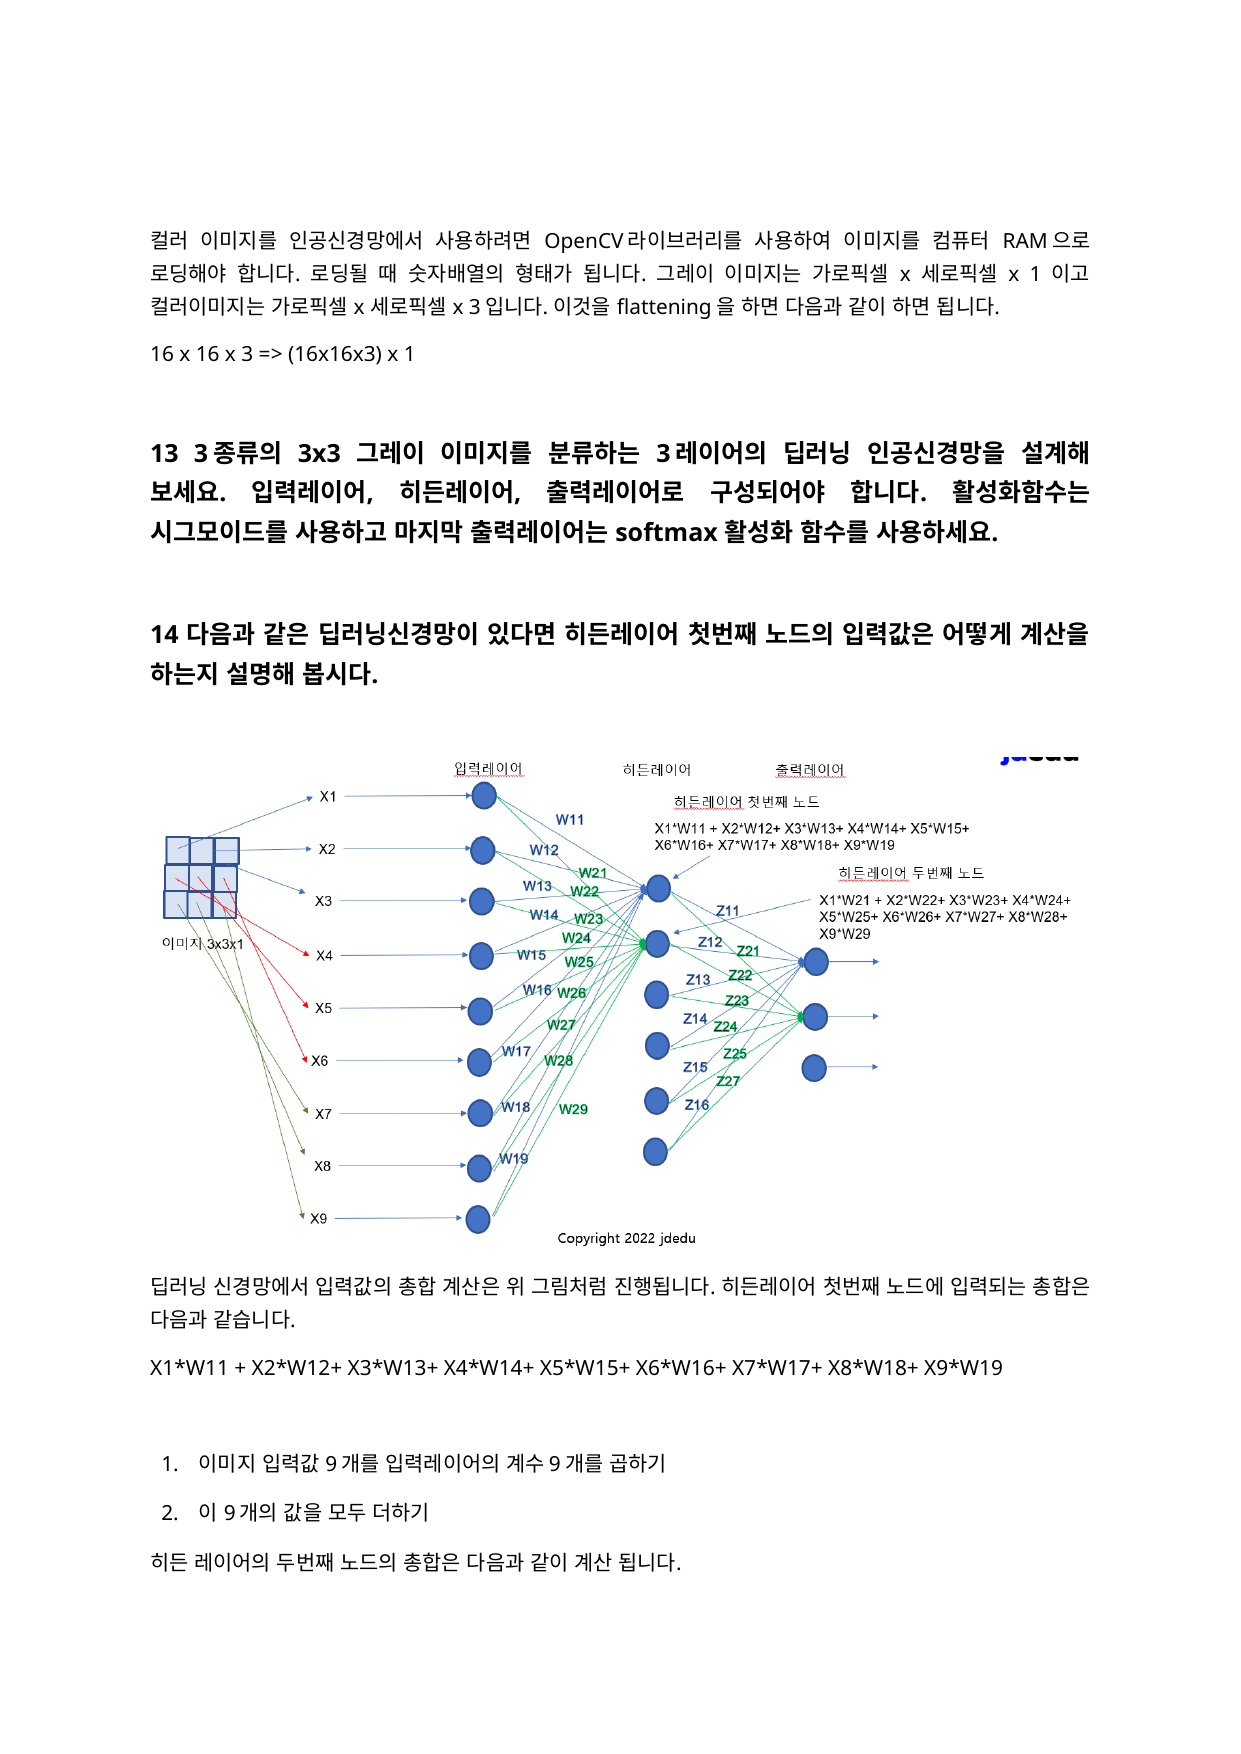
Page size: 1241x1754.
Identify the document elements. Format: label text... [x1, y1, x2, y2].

list 이 9개의 값을 모두 더하기 [161, 1497, 1090, 1527]
text 히든 레이어의 두번째 노드의 총합은 다음과 같이 계산 됩니다. [150, 1546, 1090, 1576]
text 딥러닝 신경망에서 입력값의 총합 계산은 위 그림처럼 진행됩니다. 히든레이어 첫번째 노드에 입력되는 총합은 다음과 같습니다. [150, 1271, 1090, 1333]
list 이미지 입력값 9개를 입력레이어의 계수9개를 곱하기 [161, 1447, 1090, 1477]
text 13 3종류의 3x3 그레이 이미지를 분류하는 3레이어의 딥러닝 인공신경망을 설계해 보세요. 입력레이어, 히든레이어, 출력레이어로 구성되어야 합니다. 활성화함수는 시그모이드를 사용하고 마지막 출력레이어는 softmax 활성화 함수를 사용하세요. [150, 434, 1090, 548]
text 컬러 이미지를 인공신경망에서 사용하려면 OpenCV라이브러리를 사용하여 이미지를 컴퓨터 RAM으로 로딩해야 합니다. 로딩될 때 숫자배열의 형태가 됩니다. 그레이 이미지는 가로픽셀 x 세로픽셀 x 1 이고 컬러이미지는 가로픽셀 x 세로픽셀 x 3입니다. 이것을 flattening을 하면 다음과 같이 하면 됩니다. [150, 224, 1090, 320]
text 16 x 16 x 3 => (16x16x3) x 1 [150, 339, 1090, 368]
text X1*W11 + X2*W12+ X3*W13+ X4*W14+ X5*W15+ X6*W16+ X7*W17+ X8*W18+ X9*W19 [150, 1353, 1090, 1381]
picture [150, 757, 1091, 1252]
text 14 다음과 같은 딥러닝신경망이 있다면 히든레이어 첫번째 노드의 입력값은 어떻게 계산을 하는지 설명해 봅시다. [150, 615, 1090, 690]
